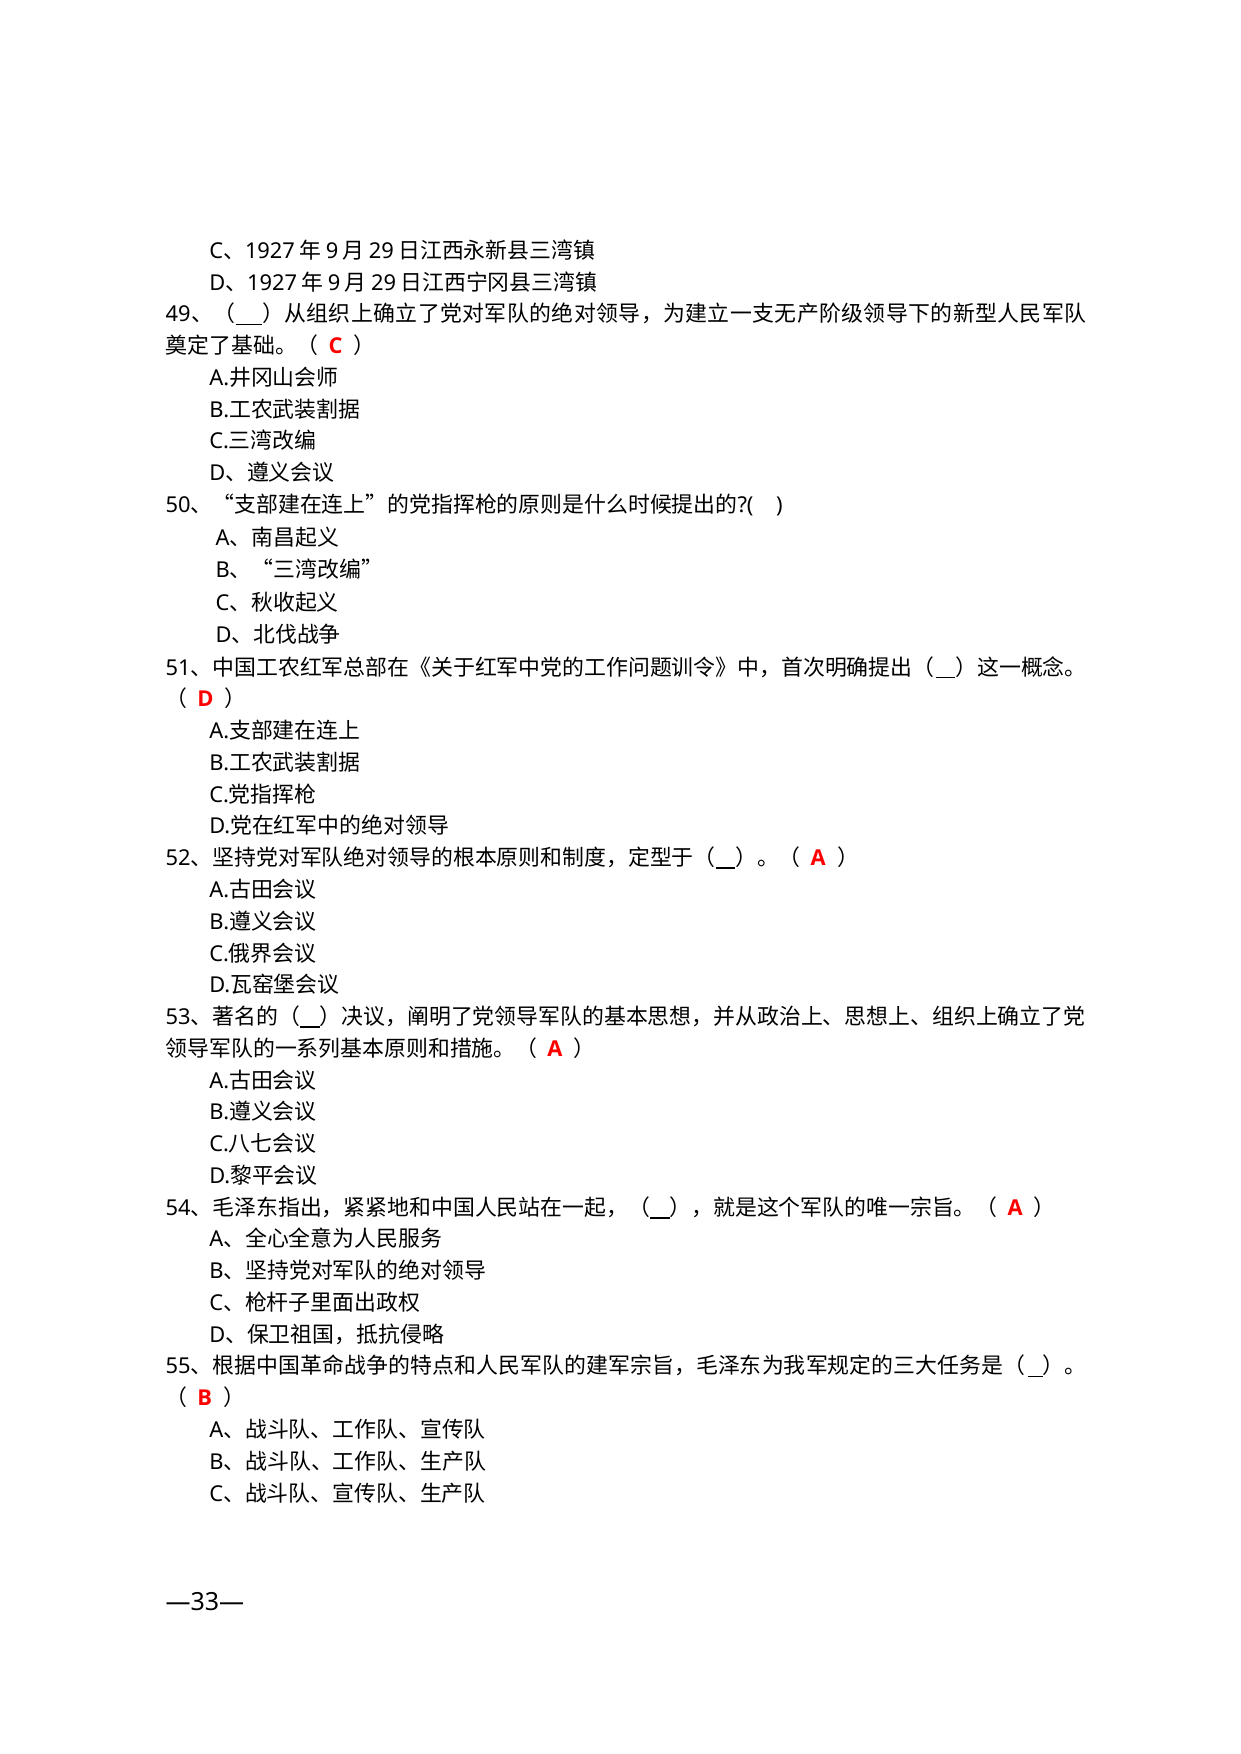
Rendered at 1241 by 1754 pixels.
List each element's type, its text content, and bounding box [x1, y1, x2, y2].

text B.工农武装割据 [165, 745, 1087, 777]
text D.党在红军中的绝对领导 [165, 808, 1087, 840]
text A.古田会议 [165, 1063, 1087, 1094]
text D、北伐战争 [165, 617, 1087, 649]
text A、战斗队、工作队、宣传队 [165, 1412, 1087, 1444]
text C.俄界会议 [165, 936, 1087, 967]
text D、遵义会议 [165, 455, 1087, 487]
text D.瓦窑堡会议 [165, 967, 1087, 999]
text 52、坚持党对军队绝对领导的根本原则和制度，定型于（ ）。（ A ） [165, 840, 1087, 872]
text B、“三湾改编” [165, 552, 1087, 584]
text B.遵义会议 [165, 904, 1087, 936]
text C.三湾改编 [165, 423, 1087, 455]
text B.工农武装割据 [165, 392, 1087, 423]
text A、南昌起义 [165, 519, 1087, 552]
text 50、“支部建在连上”的党指挥枪的原则是什么时候提出的?( ) [165, 487, 1087, 519]
text B、坚持党对军队的绝对领导 [165, 1253, 1087, 1285]
text A.古田会议 [165, 872, 1087, 904]
text D、1927年9月29日江西宁冈县三湾镇 [165, 265, 1087, 296]
text B.遵义会议 [165, 1094, 1087, 1126]
text A.支部建在连上 [165, 713, 1087, 745]
text 54、毛泽东指出，紧紧地和中国人民站在一起，（ ），就是这个军队的唯一宗旨。（ A ） [165, 1190, 1087, 1221]
text C.党指挥枪 [165, 777, 1087, 808]
text C.八七会议 [165, 1126, 1087, 1158]
text 49、（ ）从组织上确立了党对军队的绝对领导，为建立一支无产阶级领导下的新型人民军队奠定了基础。（ C ） [165, 296, 1087, 360]
text A.井冈山会师 [165, 360, 1087, 392]
text C、1927年9月29日江西永新县三湾镇 [165, 233, 1087, 265]
text C、枪杆子里面出政权 [165, 1285, 1087, 1317]
text A、全心全意为人民服务 [165, 1221, 1087, 1253]
text 51、中国工农红军总部在《关于红军中党的工作问题训令》中，首次明确提出（ ）这一概念。（ D ） [165, 649, 1087, 713]
text C、战斗队、宣传队、生产队 [165, 1476, 1087, 1507]
text C、秋收起义 [165, 584, 1087, 617]
text D.黎平会议 [165, 1158, 1087, 1190]
text D、保卫祖国，抵抗侵略 [165, 1317, 1087, 1348]
text B、战斗队、工作队、生产队 [165, 1444, 1087, 1476]
text 53、著名的（ ）决议，阐明了党领导军队的基本思想，并从政治上、思想上、组织上确立了党领导军队的一系列基本原则和措施。（ A ） [165, 999, 1087, 1063]
text 55、根据中国革命战争的特点和人民军队的建军宗旨，毛泽东为我军规定的三大任务是（ ）。（ B ） [165, 1348, 1087, 1412]
